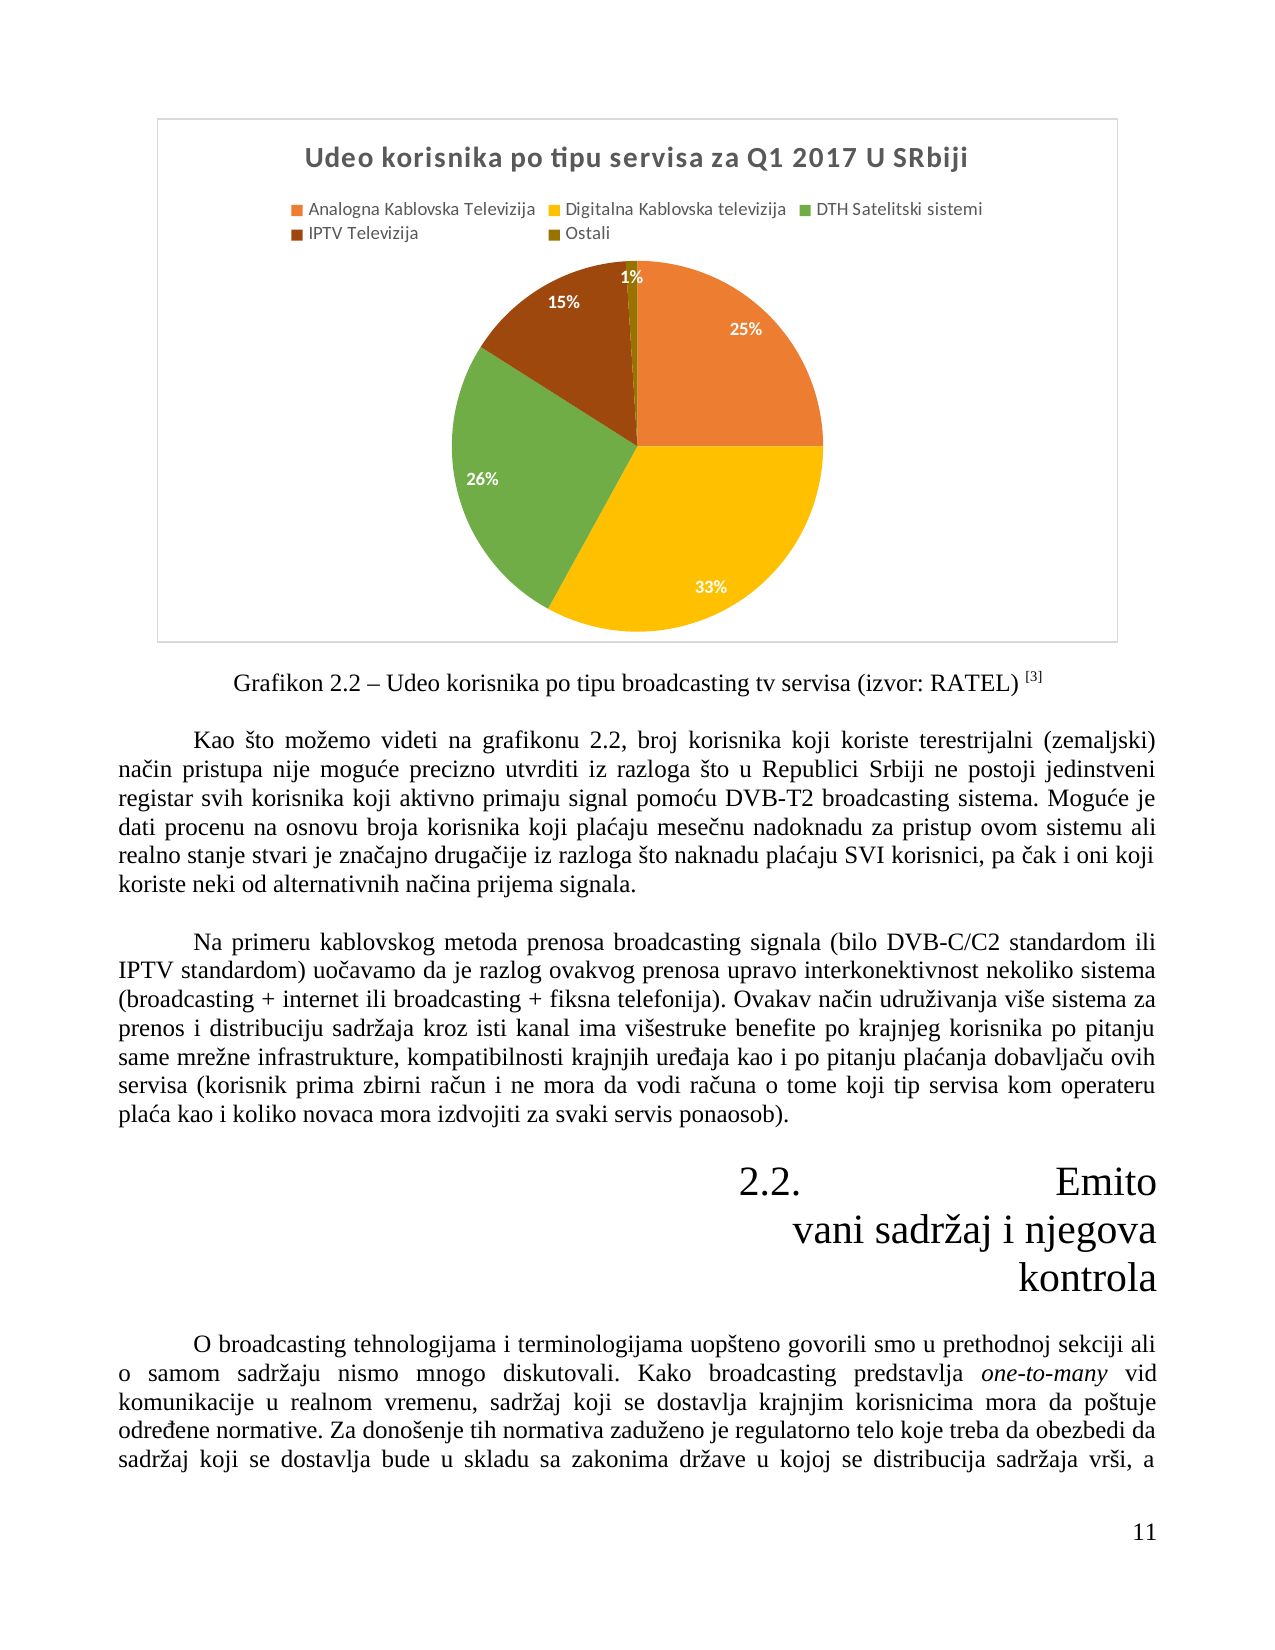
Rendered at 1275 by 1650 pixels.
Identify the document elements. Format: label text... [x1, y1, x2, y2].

list Emitovani sadržaj i njegova kontrola [723, 1157, 1157, 1301]
text Na primeru kablovskog metoda prenosa broadcasting signala (bilo DVB-C/C2 standardom ili IPTV standardom) uočavamo da je razlog ovakvog prenosa upravo interkonektivnost nekoliko sistema (broadcasting + internet ili broadcasting + fiksna telefonija). Ovakav način udruživanja više sistema za prenos i distribuciju sadržaja kroz isti kanal ima višestruke benefite po krajnjeg korisnika po pitanju same mrežne infrastrukture, kompatibilnosti krajnjih uređaja kao i po pitanju plaćanja dobavljaču ovih servisa (korisnik prima zbirni račun i ne mora da vodi računa o tome koji tip servisa kom operateru plaća kao i koliko novaca mora izdvojiti za svaki servis ponaosob). [118, 927, 1157, 1128]
text Kao što možemo videti na grafikonu 2.2, broj korisnika koji koriste terestrijalni (zemaljski) način pristupa nije moguće precizno utvrditi iz razloga što u Republici Srbiji ne postoji jedinstveni registar svih korisnika koji aktivno primaju signal pomoću DVB-T2 broadcasting sistema. Moguće je dati procenu na osnovu broja korisnika koji plaćaju mesečnu nadoknadu za pristup ovom sistemu ali realno stanje stvari je značajno drugačije iz razloga što naknadu plaćaju SVI korisnici, pa čak i oni koji koriste neki od alternativnih načina prijema signala. [118, 726, 1157, 898]
text Grafikon 2.2 – Udeo korisnika po tipu broadcasting tv servisa (izvor: RATEL) [3] [118, 668, 1157, 697]
